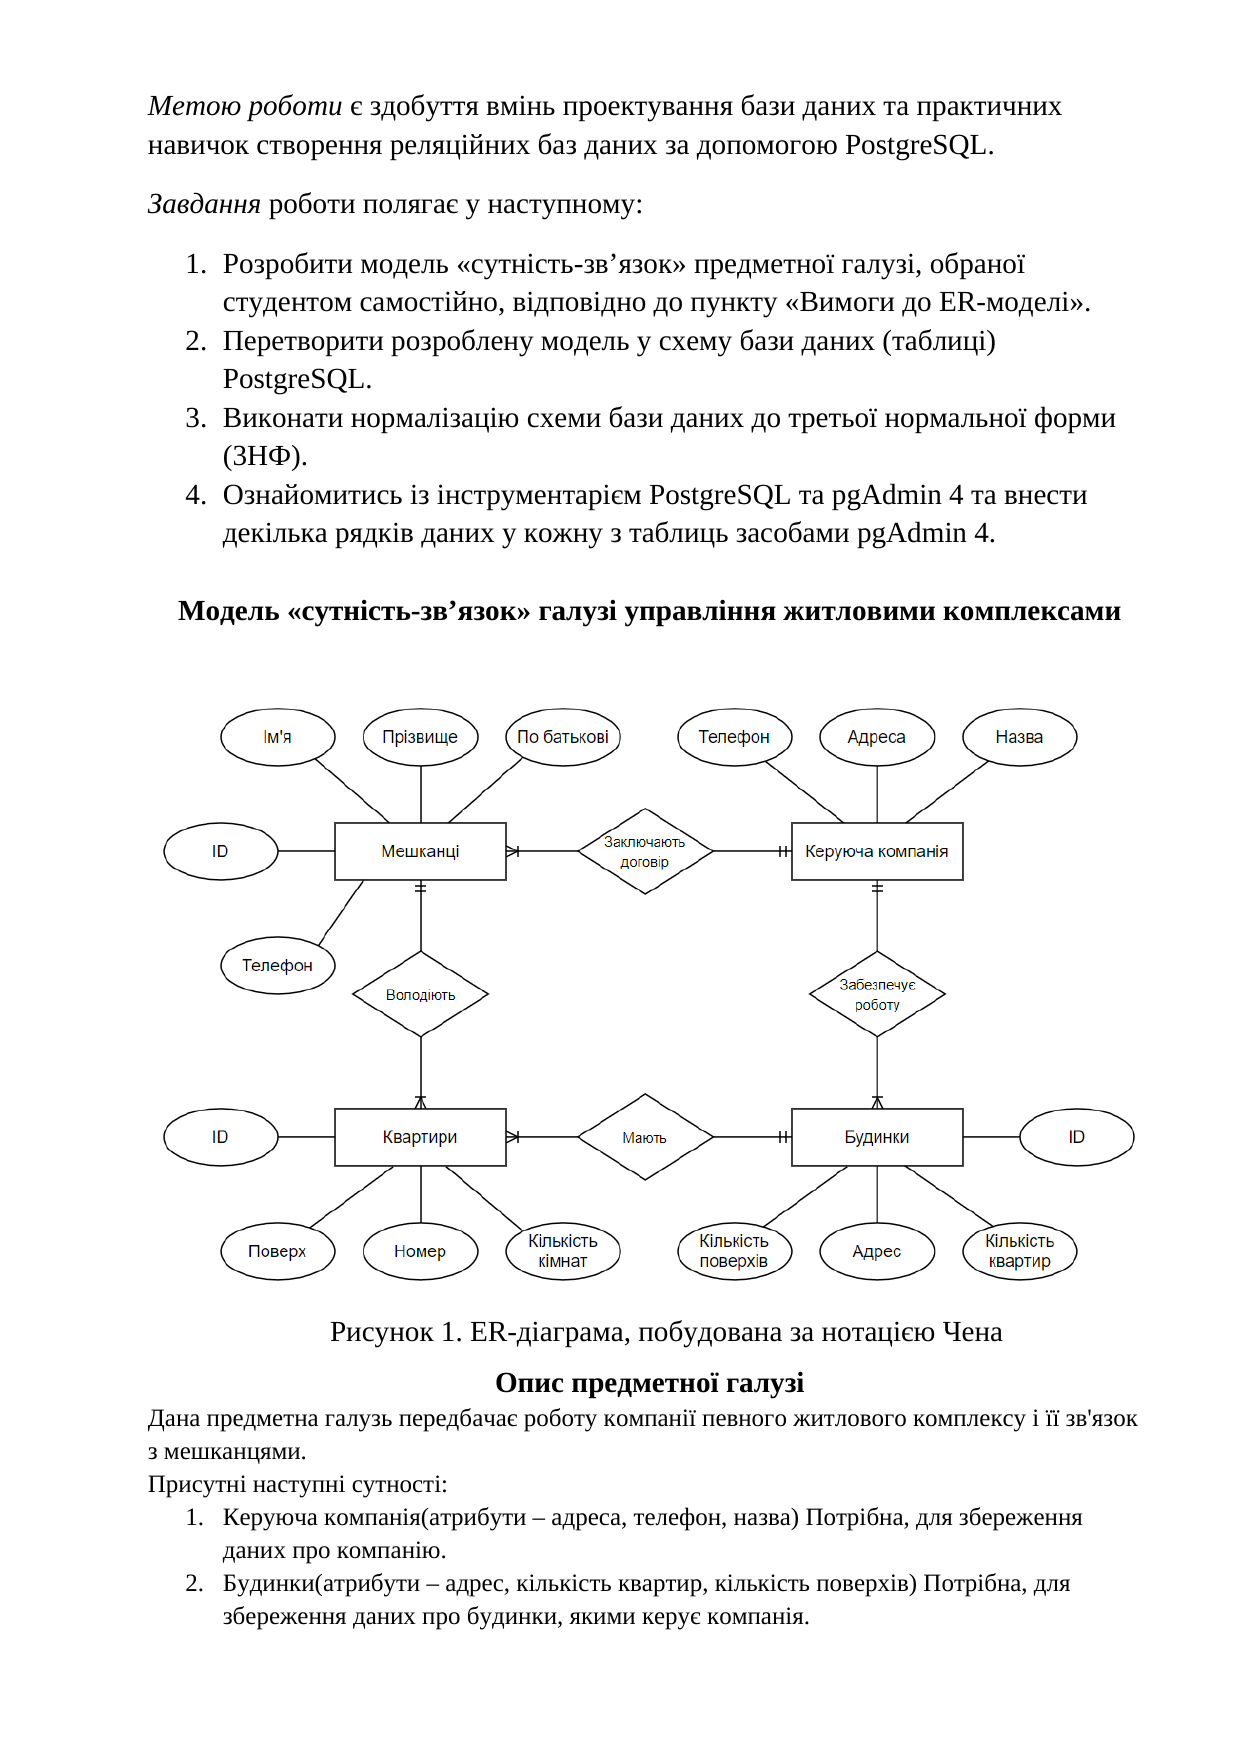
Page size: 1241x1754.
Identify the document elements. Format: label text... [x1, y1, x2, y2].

list Розробити модель «сутність-зв’язок» предметної галузі, обраної студентом самостійно, відповідно до пункту «Вимоги до ER-моделі». [185, 246, 1152, 318]
text Завдання роботи полягає у наступному: [148, 186, 1152, 220]
text Метою роботи є здобуття вмінь проектування бази даних та практичних навичок створення реляційних баз даних за допомогою PostgreSQL. [148, 88, 1152, 161]
text Рисунок 1. ER-діаграма, побудована за нотацією Чена [148, 1314, 1185, 1348]
text Модель «сутність-зв’язок» галузі управління житловими комплексами [148, 593, 1152, 626]
list Виконати нормалізацію схеми бази даних до третьої нормальної форми (3НФ). [185, 400, 1152, 472]
list Ознайомитись із інструментарієм PostgreSQL та pgAdmin 4 та внести декілька рядків даних у кожну з таблиць засобами pgAdmin 4. [185, 477, 1152, 549]
list Перетворити розроблену модель у схему бази даних (таблиці) PostgreSQL. [185, 323, 1152, 395]
picture [147, 669, 1152, 1311]
text Присутні наступні сутності: [148, 1469, 1152, 1498]
text Дана предметна галузь передбачає роботу компанії певного житлового комплексу і її зв'язок з мешканцями. [148, 1403, 1152, 1465]
list Керуюча компанія(атрибути – адреса, телефон, назва) Потрібна, для збереження даних про компанію. [185, 1502, 1152, 1564]
text Опис предметної галузі [148, 1365, 1152, 1398]
list Будинки(атрибути – адрес, кількість квартир, кількість поверхів) Потрібна, для збереження даних про будинки, якими керує компанія. [185, 1568, 1152, 1630]
